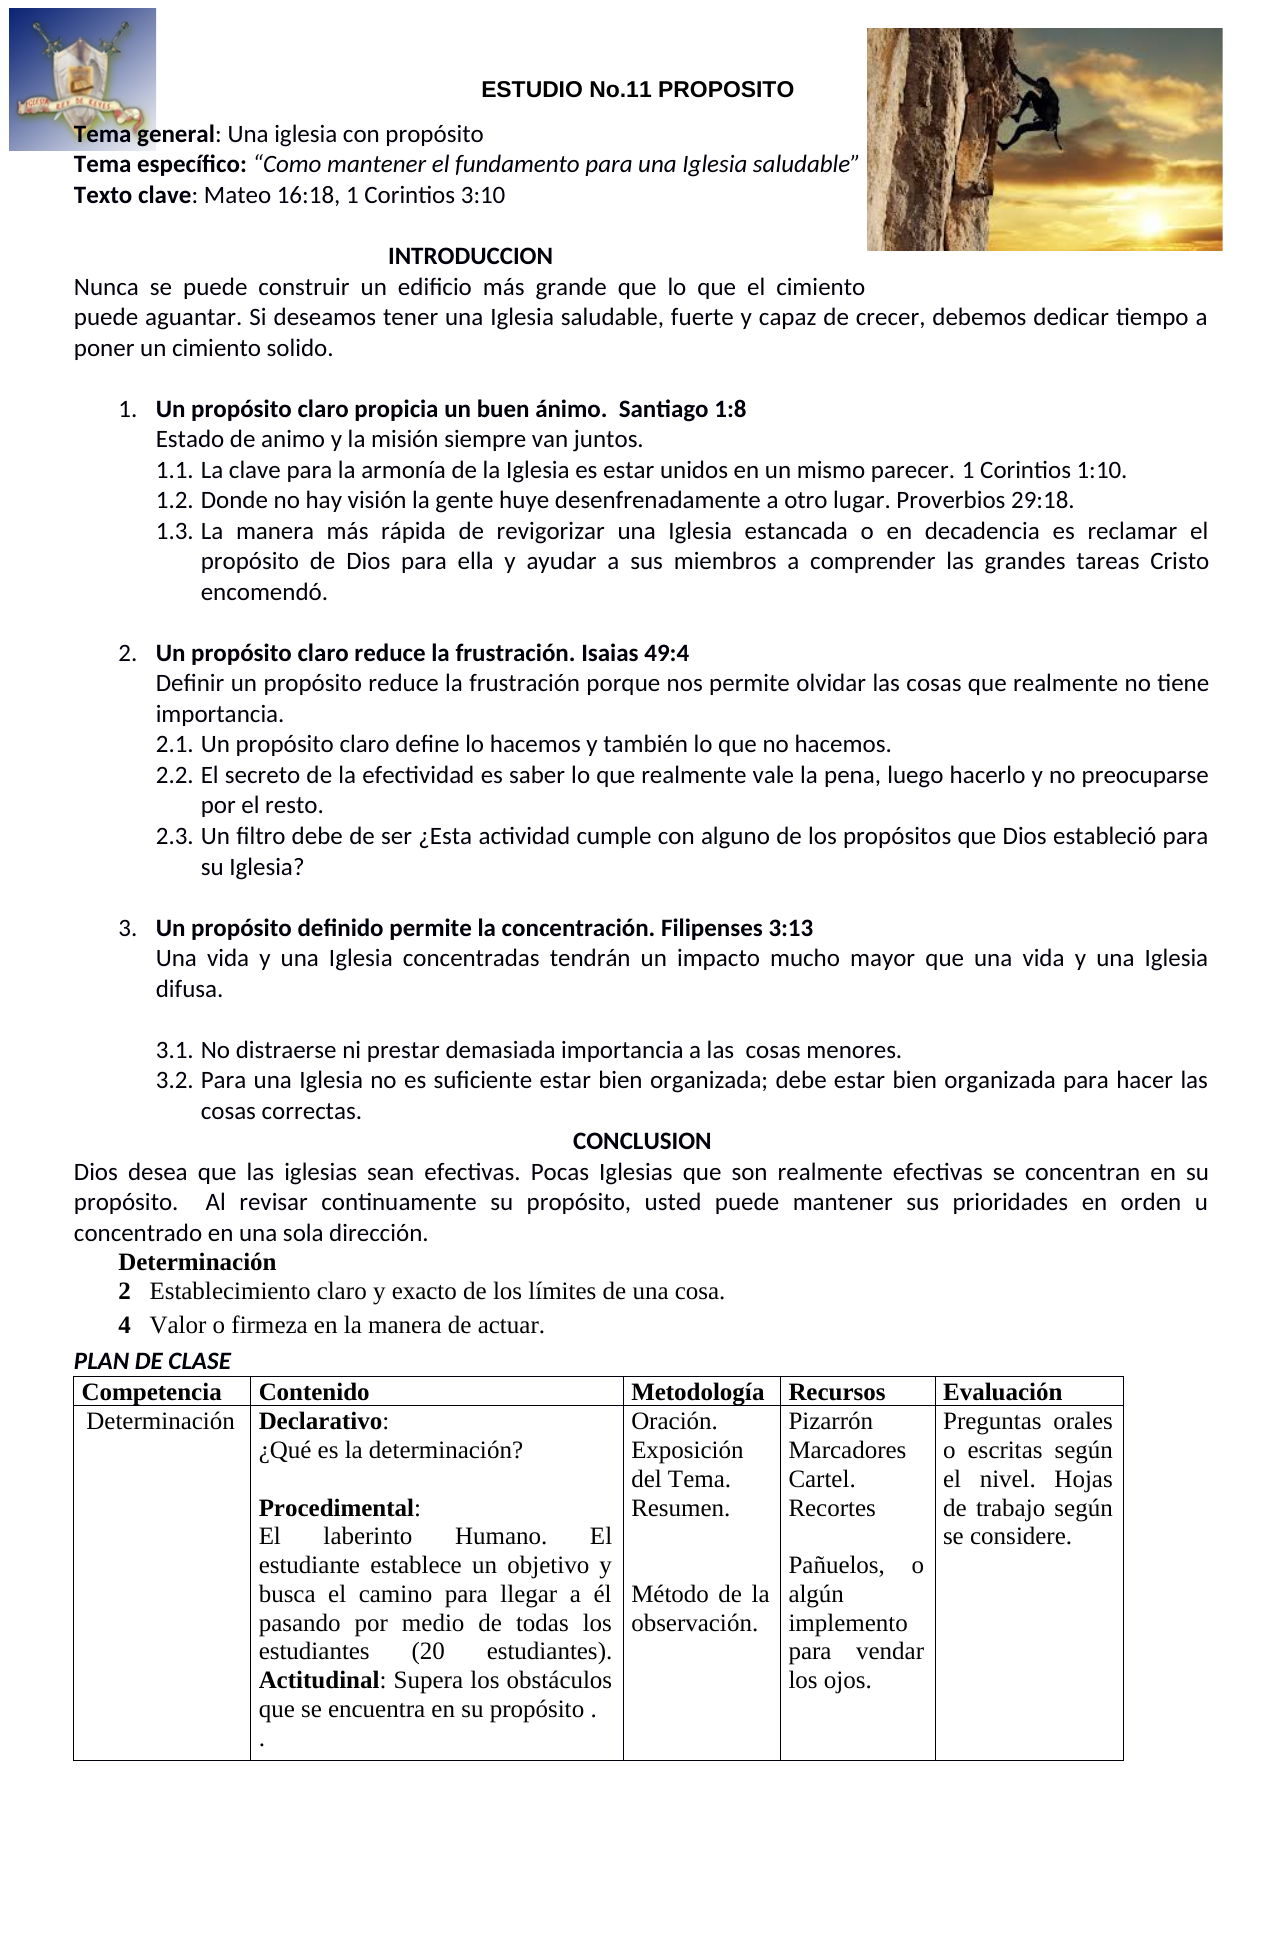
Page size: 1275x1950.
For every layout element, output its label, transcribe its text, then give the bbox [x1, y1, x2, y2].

text Tema específico: “Como mantener el fundamento para una Iglesia saludable” [74, 149, 1211, 179]
list Para una Iglesia no es suficiente estar bien organizada; debe estar bien organizada para hacer las cosas correctas. [156, 1064, 1211, 1125]
text 4 Valor o firmeza en la manera de actuar. [118, 1311, 1157, 1339]
table_header Contenido [251, 1377, 623, 1405]
picture [9, 8, 157, 151]
text Definir un propósito reduce la frustración porque nos permite olvidar las cosas que realmente no tiene importancia. [156, 667, 1211, 728]
list No distraerse ni prestar demasiada importancia a las cosas menores. [156, 1034, 1211, 1064]
table_header Evaluación [936, 1377, 1123, 1405]
text Texto clave: Mateo 16:18, 1 Corintios 3:10 [74, 179, 1211, 210]
table_header Recursos [781, 1377, 935, 1405]
text Determinación [118, 1247, 1157, 1276]
text Estado de animo y la misión siempre van juntos. [156, 423, 1211, 454]
list Un propósito claro define lo hacemos y también lo que no hacemos. [156, 728, 1211, 759]
list Un propósito claro reduce la frustración. Isaias 49:4 [118, 637, 1211, 667]
text Tema general: Una iglesia con propósito [74, 118, 1211, 149]
table_header Metodología [624, 1377, 780, 1405]
text PLAN DE CLASE [74, 1345, 1211, 1376]
text Dios desea que las iglesias sean efectivas. Pocas Iglesias que son realmente efectivas se concentran en su propósito. Al revisar continuamente su propósito, usted puede mantener sus prioridades en orden u concentrado en una sola dirección. [74, 1156, 1211, 1247]
table_cell Oración. Exposición del Tema. Resumen. Método de la observación. [624, 1406, 780, 1760]
text Una vida y una Iglesia concentradas tendrán un impacto mucho mayor que una vida y una Iglesia difusa. [156, 942, 1211, 1003]
list El secreto de la efectividad es saber lo que realmente vale la pena, luego hacerlo y no preocuparse por el resto. [156, 759, 1211, 820]
list La manera más rápida de revigorizar una Iglesia estancada o en decadencia es reclamar el propósito de Dios para ella y ayudar a sus miembros a comprender las grandes tareas Cristo encomendó. [156, 515, 1211, 606]
table_cell Pizarrón Marcadores Cartel. Recortes Pañuelos, o algún implemento para vendar los ojos. [781, 1406, 935, 1760]
list Donde no hay visión la gente huye desenfrenadamente a otro lugar. Proverbios 29:18. [156, 484, 1211, 515]
text CONCLUSION [74, 1125, 1211, 1156]
text INTRODUCCION [74, 240, 1211, 271]
list La clave para la armonía de la Iglesia es estar unidos en un mismo parecer. 1 Corintios 1:10. [156, 454, 1157, 484]
text Nunca se puede construir un edificio más grande que lo que el cimiento puede aguantar. Si deseamos tener una Iglesia saludable, fuerte y capaz de crecer, debemos dedicar tiempo a poner un cimiento solido. [74, 271, 1211, 362]
list Un filtro debe de ser ¿Esta actividad cumple con alguno de los propósitos que Dios estableció para su Iglesia? [156, 820, 1211, 881]
list Un propósito claro propicia un buen ánimo. Santiago 1:8 [118, 393, 1211, 423]
list Un propósito definido permite la concentración. Filipenses 3:13 [118, 912, 1211, 942]
table_cell Declarativo: ¿Qué es la determinación? Procedimental: El laberinto Humano. El estudiante establece un objetivo y busca el camino para llegar a él pasando por medio de todas los estudiantes (20 estudiantes). Actitudinal: Supera los obstáculos que se encuentra en su propósito . . [251, 1406, 623, 1760]
table_header Competencia [74, 1377, 250, 1405]
picture [867, 28, 1223, 251]
table_cell Preguntas orales o escritas según el nivel. Hojas de trabajo según se considere. [936, 1406, 1123, 1760]
text 2 Establecimiento claro y exacto de los límites de una cosa. [118, 1276, 1157, 1305]
table_cell Determinación [74, 1406, 250, 1760]
